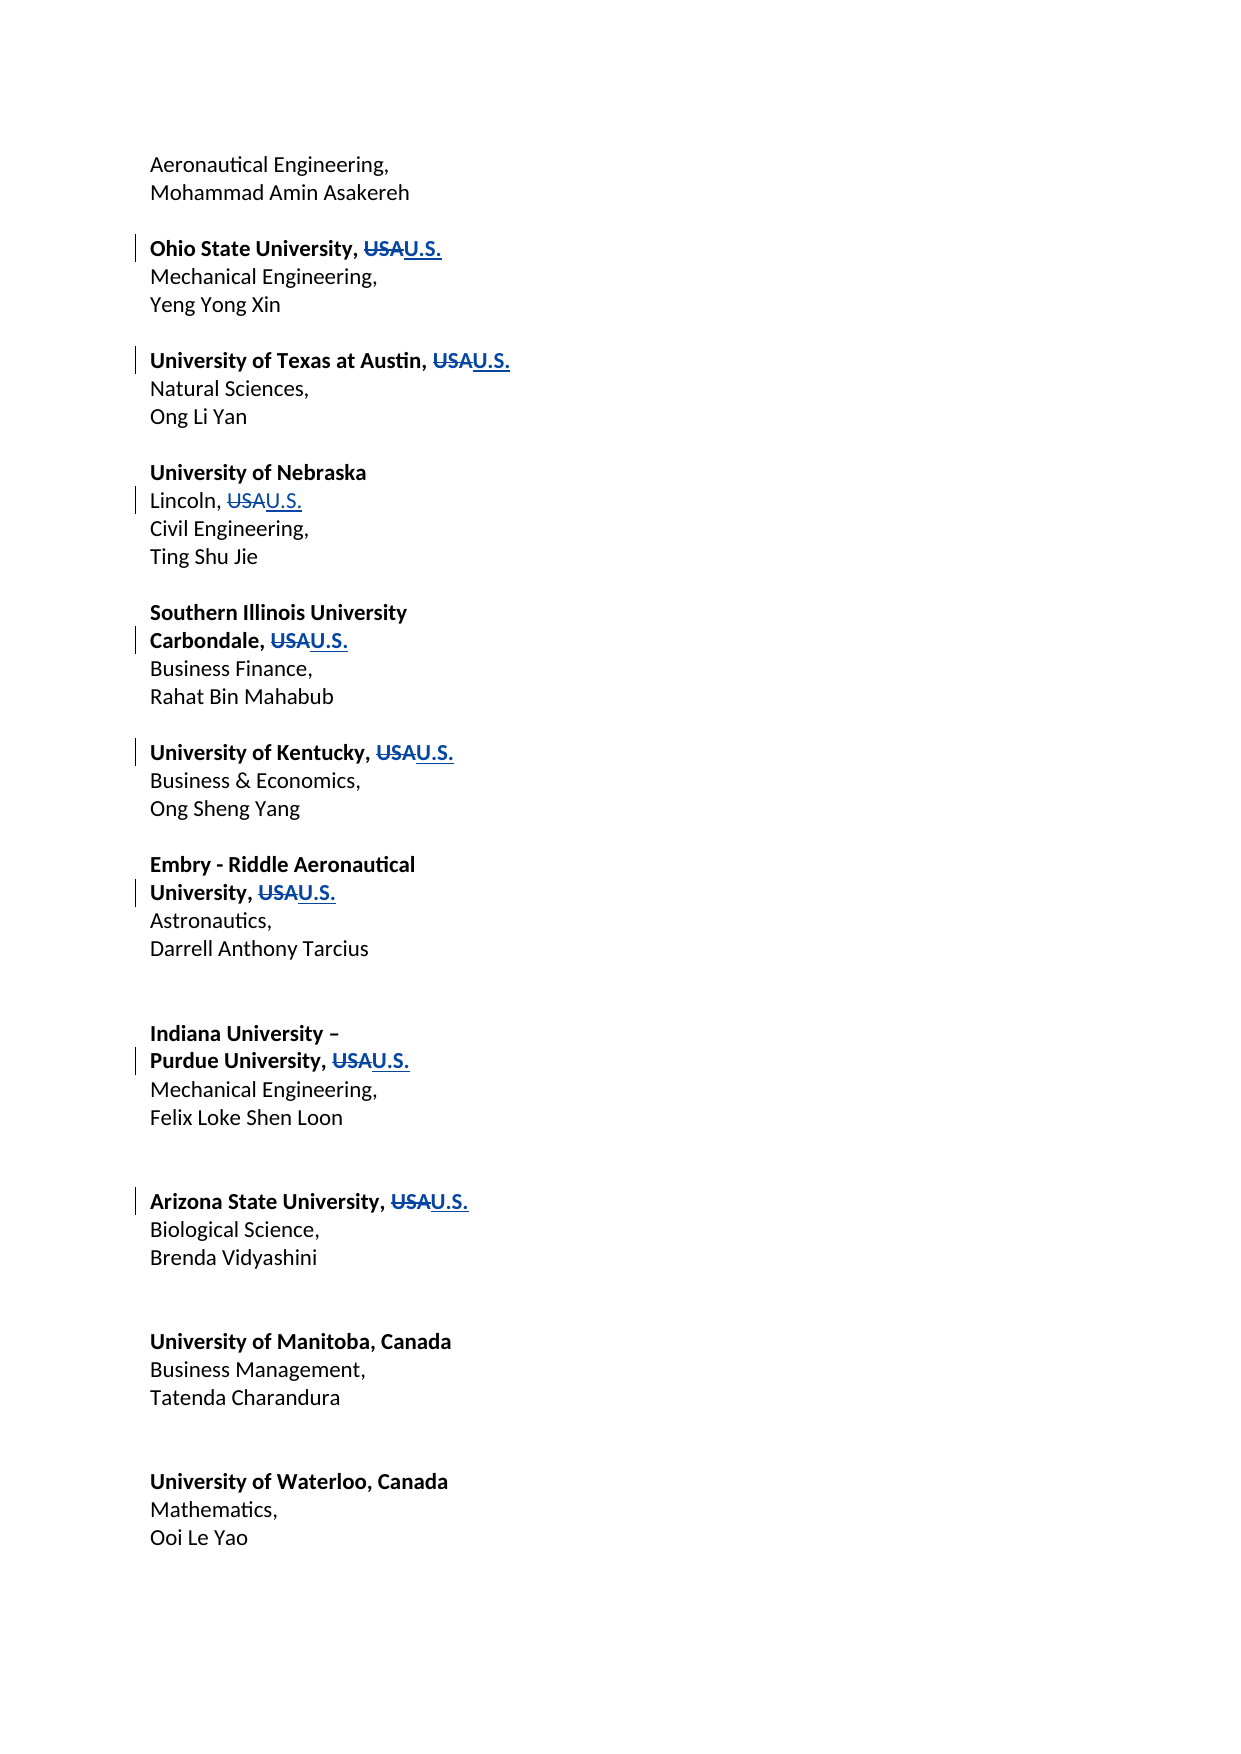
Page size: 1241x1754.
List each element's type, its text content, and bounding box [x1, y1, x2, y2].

text Rahat Bin Mahabub [150, 682, 1090, 710]
text University of Manitoba, Canada [150, 1327, 1090, 1355]
text Brenda Vidyashini [150, 1243, 1090, 1271]
text Mechanical Engineering, [150, 1075, 1090, 1103]
text Purdue University, [150, 1047, 1090, 1075]
text Ohio State University, [150, 234, 1090, 262]
text Indiana University – [150, 1019, 1090, 1047]
text Business Management, [150, 1355, 1090, 1383]
text Ong Sheng Yang [150, 794, 1090, 822]
text University of Waterloo, Canada [150, 1467, 1090, 1495]
text University, [150, 878, 1090, 907]
text Mechanical Engineering, [150, 262, 1090, 290]
text Aeronautical Engineering, [150, 150, 1090, 178]
text Carbondale, [150, 626, 1090, 654]
text Ooi Le Yao [150, 1523, 1090, 1551]
text Business Finance, [150, 654, 1090, 682]
text Embry - Riddle Aeronautical [150, 851, 1090, 878]
text Natural Sciences, [150, 374, 1090, 402]
text Darrell Anthony Tarcius [150, 934, 1090, 963]
text Astronautics, [150, 907, 1090, 934]
text Ting Shu Jie [150, 542, 1090, 570]
text Biological Science, [150, 1215, 1090, 1243]
text Business & Economics, [150, 766, 1090, 794]
text University of Texas at Austin, [150, 346, 1090, 374]
text Tatenda Charandura [150, 1383, 1090, 1411]
text Mathematics, [150, 1495, 1090, 1523]
text Arizona State University, [150, 1187, 1090, 1215]
text Southern Illinois University [150, 598, 1090, 626]
text University of Kentucky, [150, 738, 1090, 766]
text Mohammad Amin Asakereh [150, 178, 1090, 206]
text Civil Engineering, [150, 514, 1090, 542]
text Ong Li Yan [150, 402, 1090, 430]
text Yeng Yong Xin [150, 290, 1090, 318]
text University of Nebraska [150, 458, 1090, 486]
text Felix Loke Shen Loon [150, 1103, 1090, 1131]
text Lincoln, [150, 486, 1090, 514]
